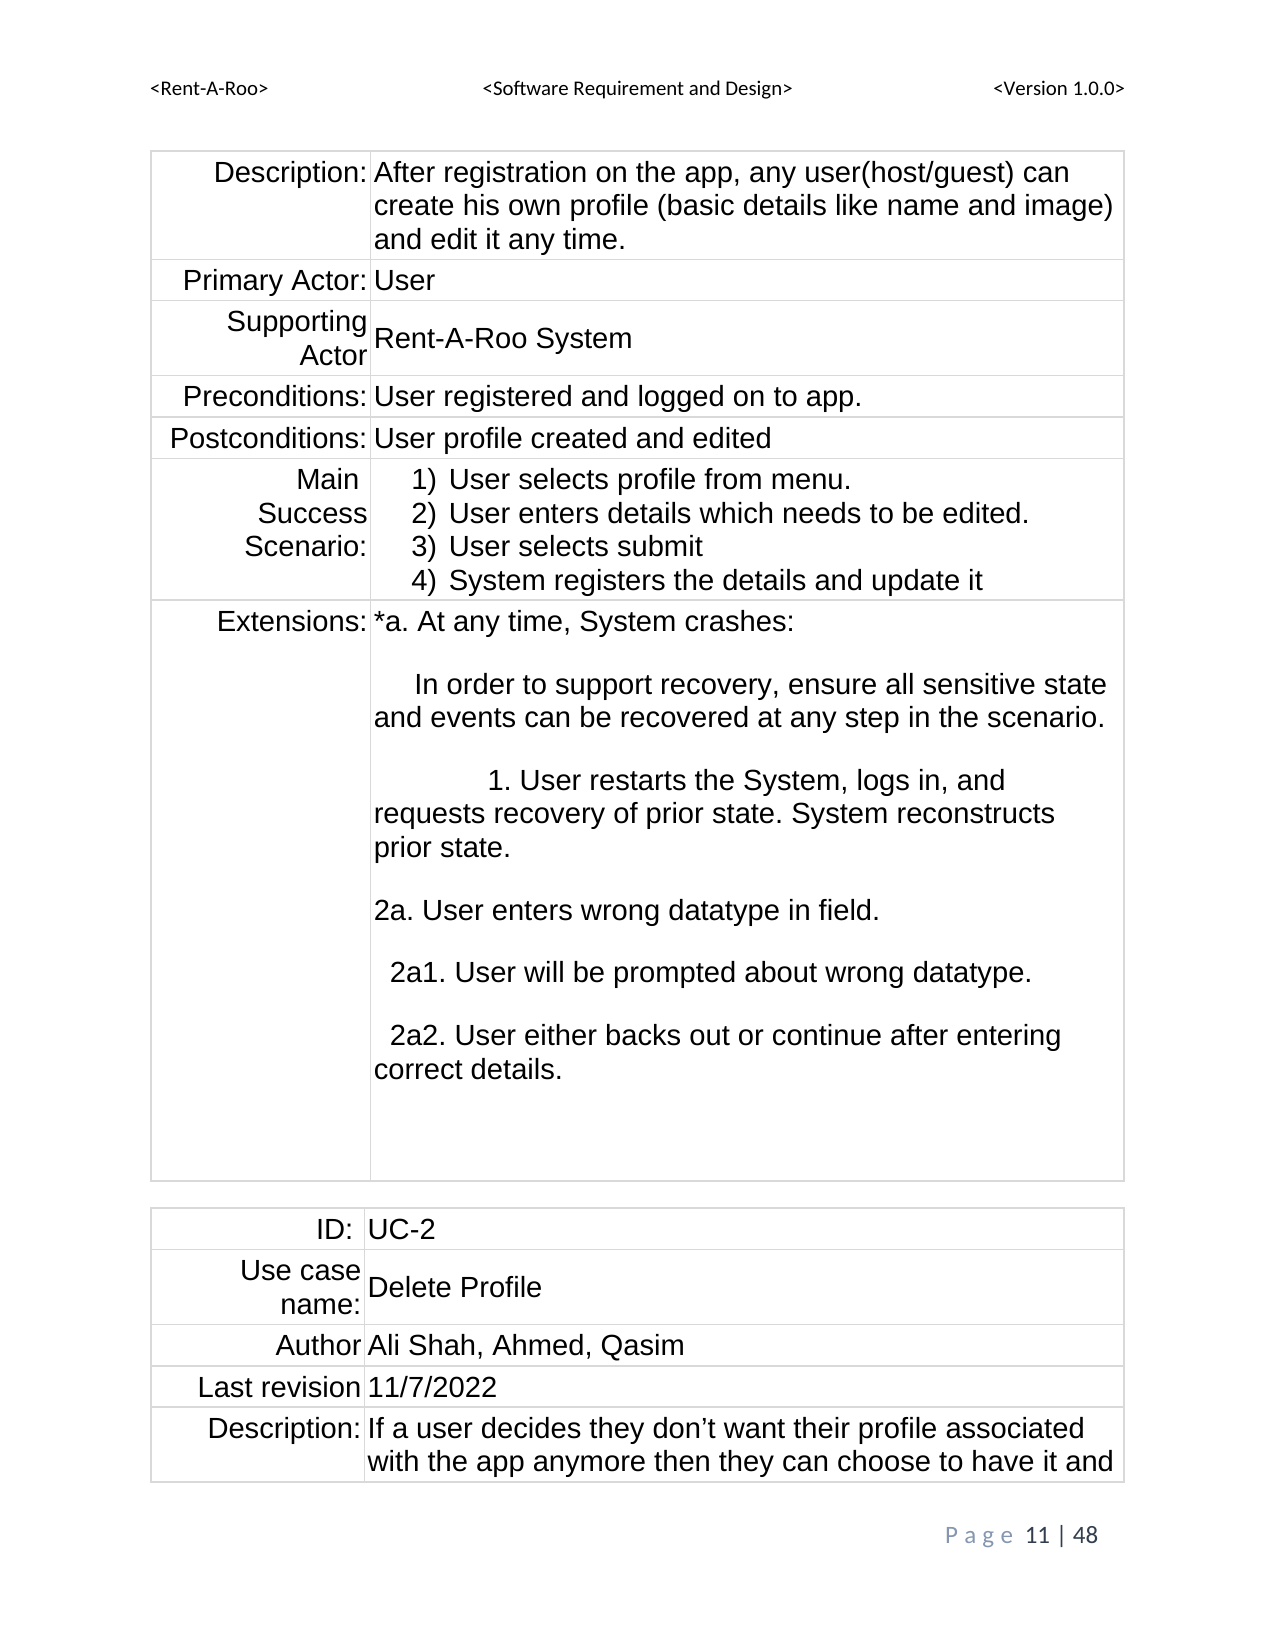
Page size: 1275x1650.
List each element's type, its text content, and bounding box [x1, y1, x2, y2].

table_cell User [371, 260, 1123, 300]
table_cell Supporting Actor [152, 301, 370, 375]
table_cell User profile created and edited [371, 418, 1123, 457]
table_cell Delete Profile [365, 1250, 1123, 1323]
table_cell Extensions: [152, 601, 370, 1180]
table_cell Postconditions: [152, 418, 370, 457]
table_cell Description: [152, 1408, 364, 1481]
table_cell 11/7/2022 [365, 1367, 1123, 1406]
table_cell Preconditions: [152, 376, 370, 416]
table_cell Rent-A-Roo System [371, 301, 1123, 375]
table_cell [365, 1408, 1123, 1481]
table_cell *a. At any time, System crashes: In order to support recovery, ensure all sensitive state and events can be recovered at any step in the scenario. 1. User restarts the System, logs in, and requests recovery of prior state. System reconstructs prior state. 2a. User enters wrong datatype in field. 2a1. User will be prompted about wrong datatype. 2a2. User either backs out or continue after entering correct details. [371, 601, 1123, 1180]
table_cell Ali Shah, Ahmed, Qasim [365, 1325, 1123, 1365]
table_cell User registered and logged on to app. [371, 376, 1123, 416]
table_cell User selects profile from menu. User enters details which needs to be edited. User selects submit System registers the details and update it [371, 459, 1123, 599]
table_cell Primary Actor: [152, 260, 370, 300]
table_cell Description: [152, 152, 370, 258]
table_cell Author [152, 1325, 364, 1365]
table_header ID: [152, 1209, 364, 1249]
table_cell Last revision [152, 1367, 364, 1406]
table_cell After registration on the app, any user(host/guest) can create his own profile (basic details like name and image) and edit it any time. [371, 152, 1123, 258]
table_header UC-2 [365, 1209, 1123, 1249]
table_cell Main Success Scenario: [152, 459, 370, 599]
table_cell Use case name: [152, 1250, 364, 1323]
